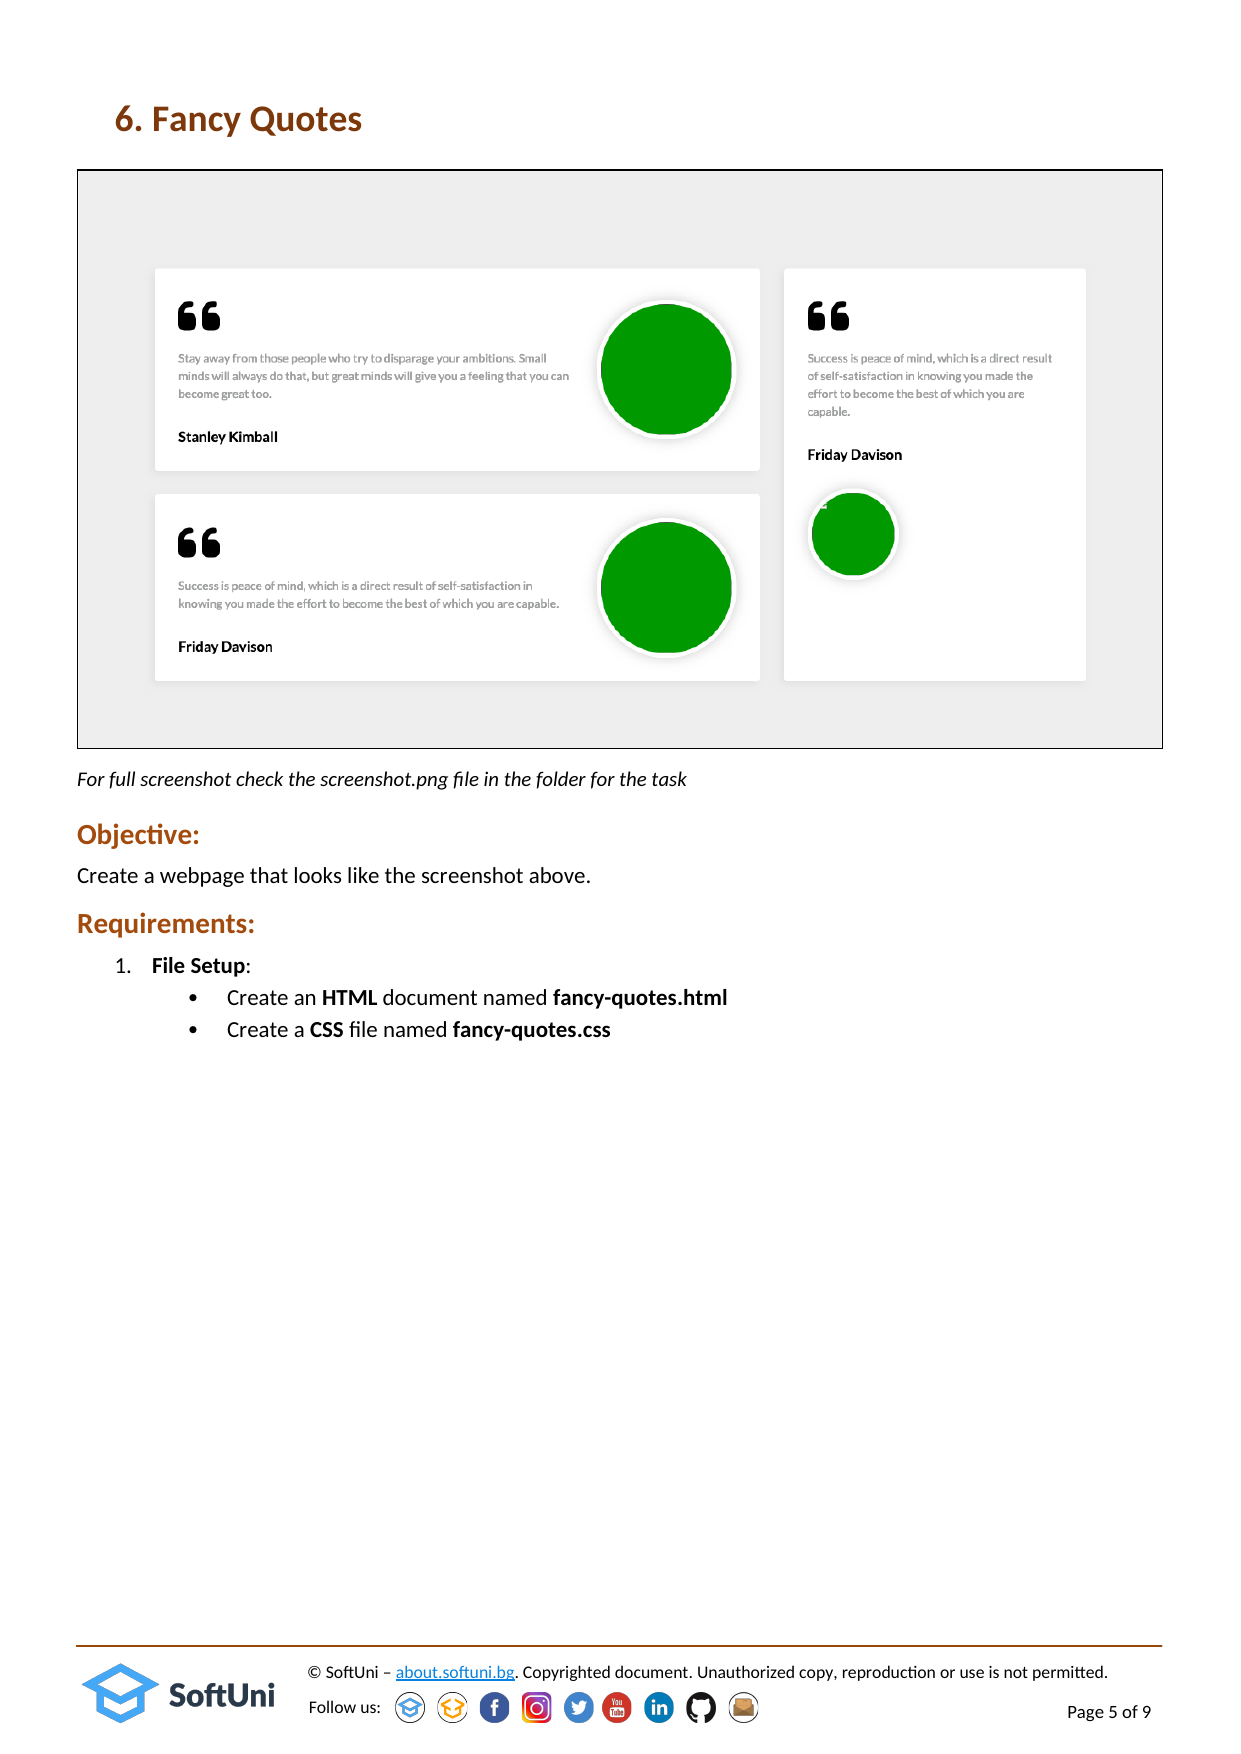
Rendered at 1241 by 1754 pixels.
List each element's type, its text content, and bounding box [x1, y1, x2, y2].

picture [479, 1692, 510, 1723]
picture [686, 1692, 716, 1723]
subtitle Objective: [77, 816, 1163, 851]
picture [75, 1658, 281, 1729]
picture [602, 1692, 632, 1723]
picture [564, 1692, 594, 1723]
picture [658, 1705, 667, 1714]
picture [78, 171, 1162, 748]
picture [437, 1692, 468, 1723]
list Create a CSS file named fancy-quotes.css [189, 1015, 1163, 1043]
list Fancy Quotes [114, 95, 1163, 141]
picture [728, 1692, 759, 1723]
text For full screenshot check the screenshot.png file in the folder for the task [77, 766, 1163, 791]
list File Setup: [114, 951, 1163, 979]
picture [665, 1714, 674, 1723]
picture [665, 1692, 674, 1701]
subtitle Requirements: [77, 906, 1163, 941]
picture [522, 1692, 552, 1723]
picture [644, 1714, 653, 1723]
list Create an HTML document named fancy-quotes.html [189, 983, 1163, 1011]
picture [395, 1692, 425, 1723]
text Create a webpage that looks like the screenshot above. [77, 861, 1163, 889]
picture [644, 1692, 653, 1701]
